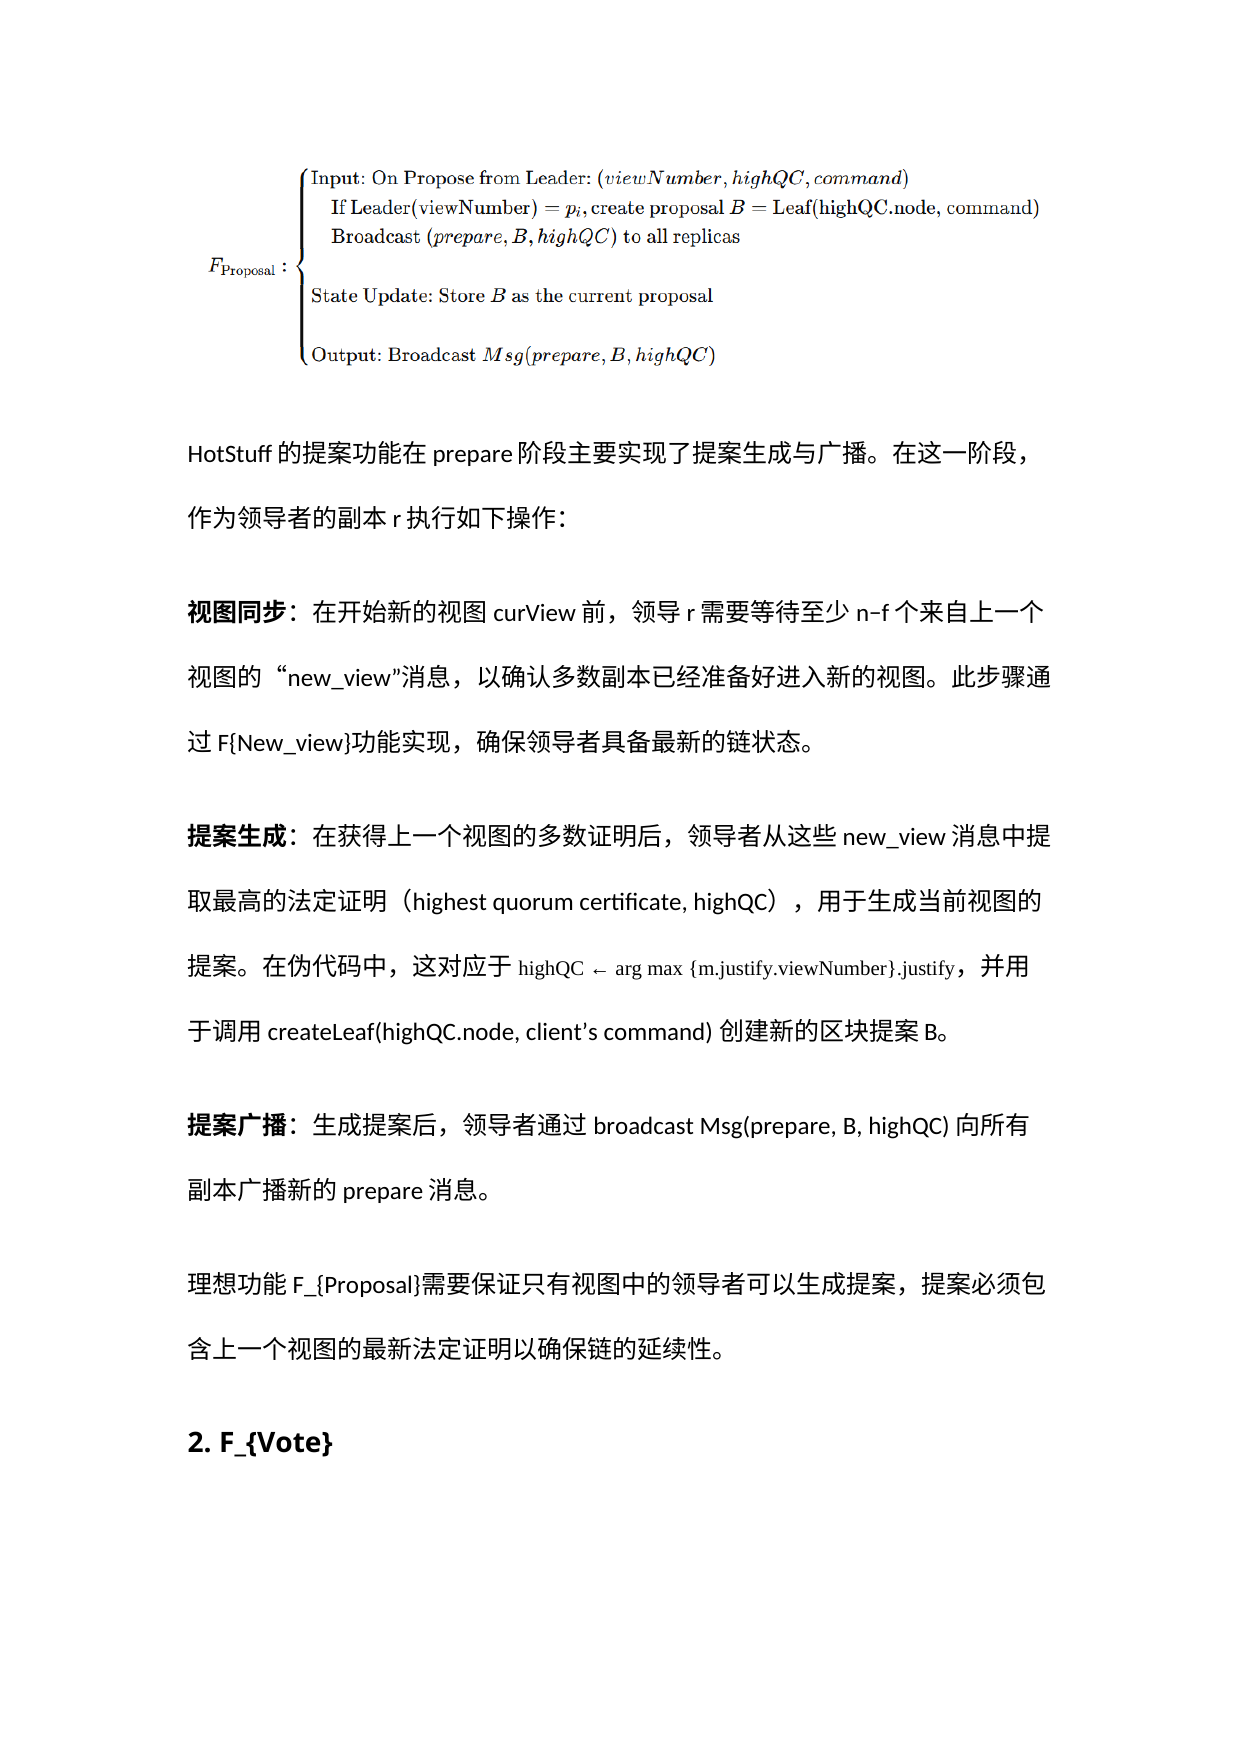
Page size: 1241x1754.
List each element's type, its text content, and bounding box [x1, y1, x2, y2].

text 提案广播：生成提案后，领导者通过 broadcast Msg(prepare, B, highQC) 向所有副本广播新的prepare消息。 [187, 1091, 1053, 1221]
text 提案生成：在获得上一个视图的多数证明后，领导者从这些new_view消息中提取最高的法定证明（highest quorum certificate, highQC），用于生成当前视图的提案。在伪代码中，这对应于 highQC ← arg max {m.justify.viewNumber}.justify，并用于调用createLeaf(highQC.node, client’s command) 创建新的区块提案B。 [187, 802, 1053, 1062]
picture [187, 162, 1076, 371]
subtitle F_{Vote} [187, 1409, 1053, 1474]
text 理想功能F_{Proposal}需要保证只有视图中的领导者可以生成提案，提案必须包含上一个视图的最新法定证明以确保链的延续性。 [187, 1250, 1053, 1380]
text HotStuff的提案功能在prepare阶段主要实现了提案生成与广播。在这一阶段，作为领导者的副本r执行如下操作： [187, 419, 1053, 549]
text 视图同步：在开始新的视图 curView前，领导 r需要等待至少 n−f 个来自上一个视图的“new_view”消息，以确认多数副本已经准备好进入新的视图。此步骤通过F{New_view}功能实现，确保领导者具备最新的链状态。 [187, 578, 1053, 773]
